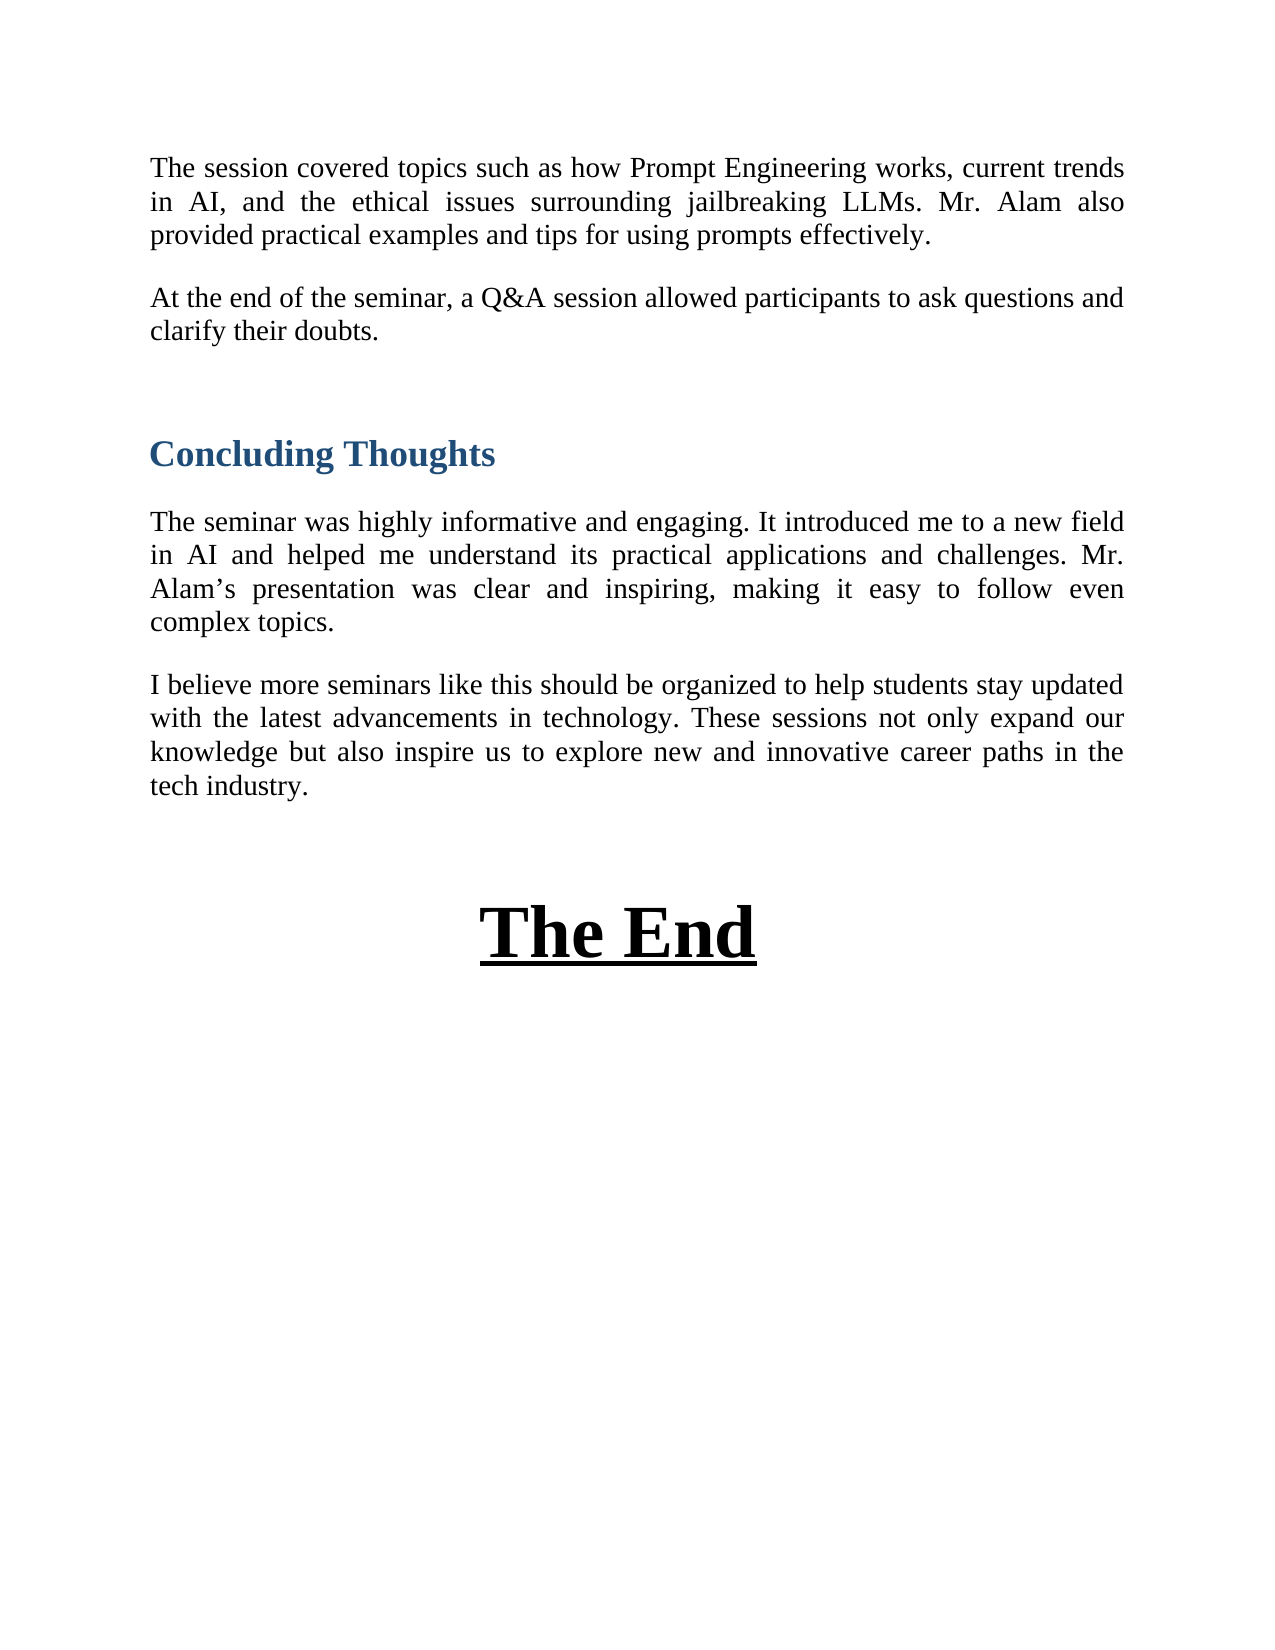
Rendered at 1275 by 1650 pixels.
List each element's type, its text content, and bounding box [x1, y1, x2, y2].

text The session covered topics such as how Prompt Engineering works, current trends in AI, and the ethical issues surrounding jailbreaking LLMs. Mr. Alam also provided practical examples and tips for using prompts effectively. [150, 150, 1126, 251]
text I believe more seminars like this should be organized to help students stay updated with the latest advancements in technology. These sessions not only expand our knowledge but also inspire us to explore new and innovative career paths in the tech industry. [150, 667, 1126, 801]
text At the end of the seminar, a Q&A session allowed participants to ask questions and clarify their doubts. [150, 280, 1126, 347]
text The End [450, 887, 786, 973]
text The seminar was highly informative and engaging. It introduced me to a new field in AI and helped me understand its practical applications and challenges. Mr. Alam’s presentation was clear and inspiring, making it easy to follow even complex topics. [150, 504, 1126, 638]
subtitle Concluding Thoughts [148, 431, 1126, 474]
